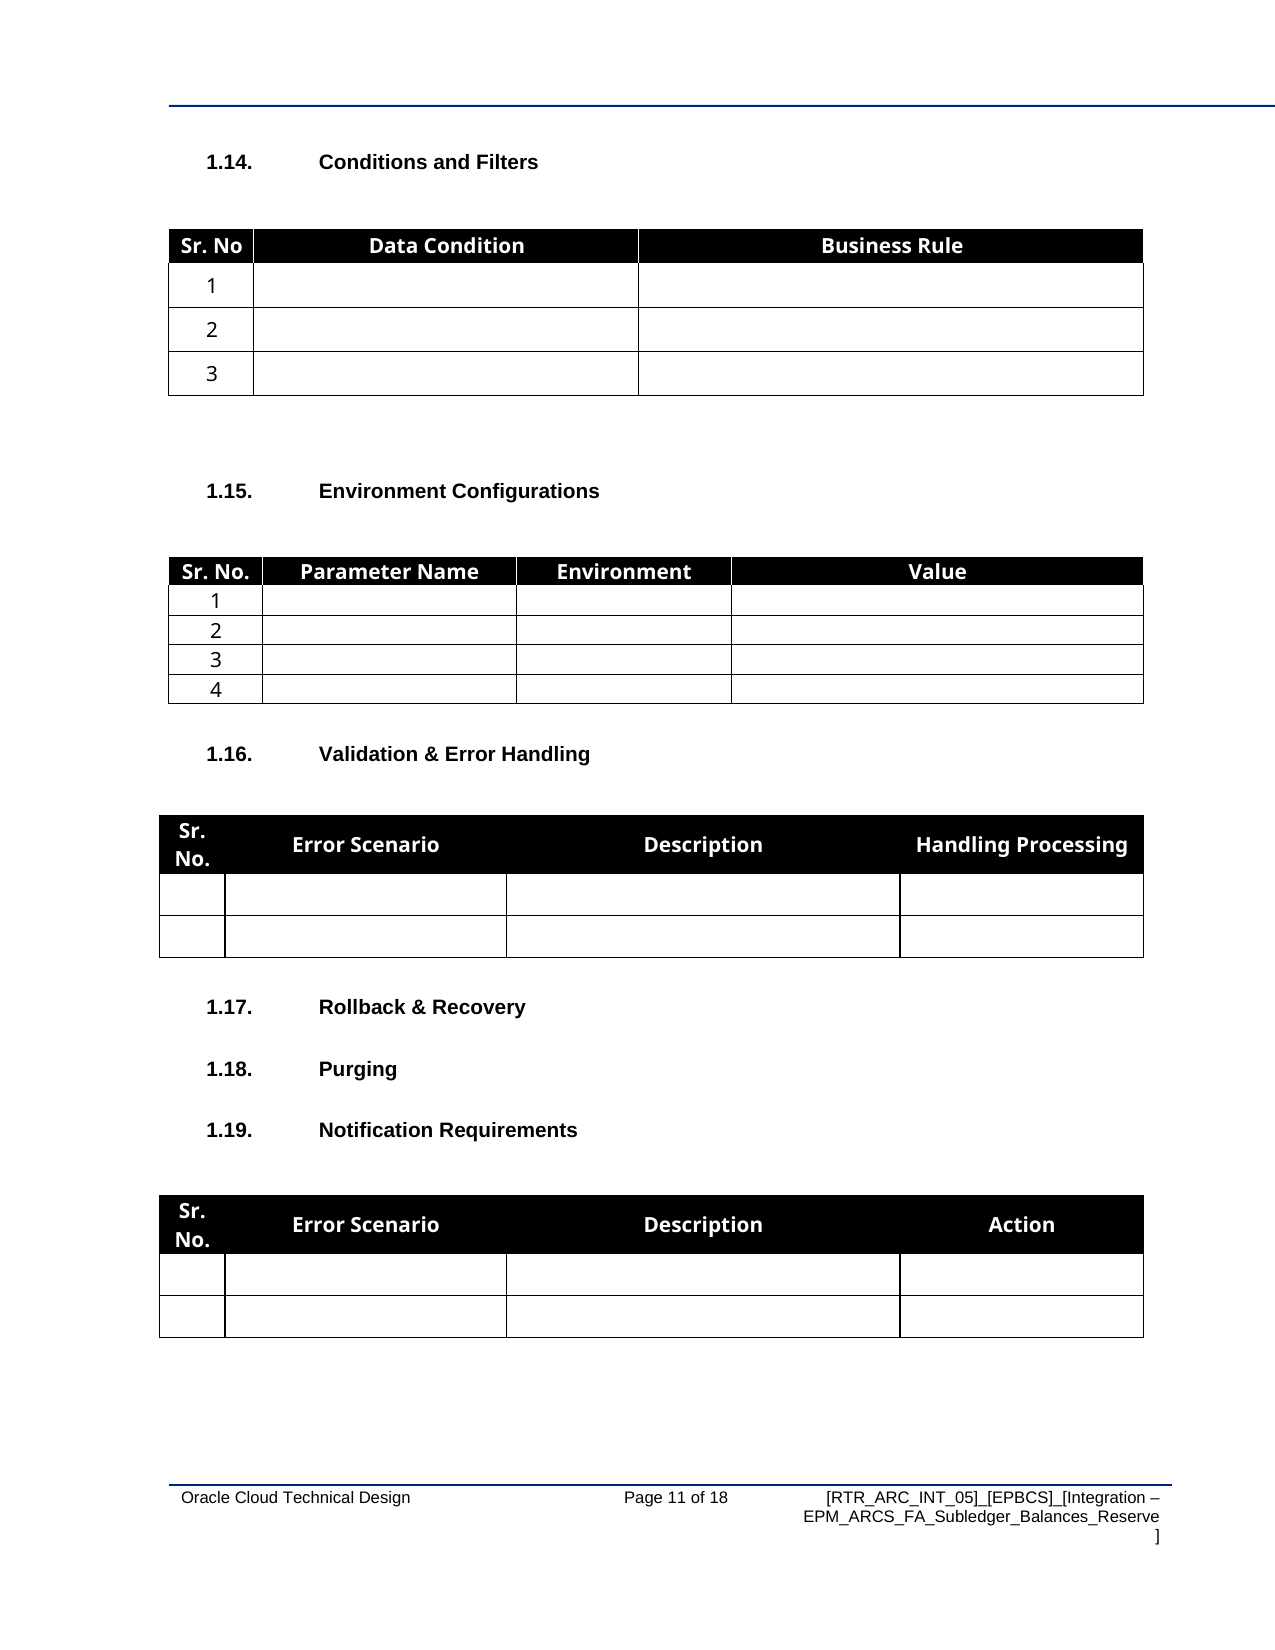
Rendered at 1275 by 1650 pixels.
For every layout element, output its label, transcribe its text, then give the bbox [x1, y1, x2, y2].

table_cell [254, 352, 638, 394]
table_cell [732, 675, 1143, 703]
table_header Parameter Name [263, 557, 516, 585]
subtitle Notification Requirements [206, 1118, 1125, 1142]
table_cell [732, 586, 1143, 615]
table_cell 1 [169, 264, 253, 307]
table_cell 2 [169, 616, 262, 644]
table_cell [226, 874, 506, 914]
table_header Action [901, 1196, 1143, 1253]
table_header Error Scenario [226, 816, 506, 873]
table_cell [517, 645, 731, 674]
table_cell [507, 874, 899, 914]
table_header Sr. No. [160, 816, 224, 873]
table_header Business Rule [639, 229, 1143, 263]
table_cell [901, 1296, 1143, 1337]
table_header Sr. No. [169, 557, 262, 585]
table_header Sr. No. [160, 1196, 224, 1253]
table_cell 2 [169, 308, 253, 351]
subtitle Purging [206, 1057, 1125, 1081]
table_cell 3 [169, 645, 262, 674]
table_cell [160, 916, 224, 957]
subtitle Validation & Error Handling [206, 742, 1125, 766]
table_cell [263, 616, 516, 644]
table_header Error Scenario [226, 1196, 506, 1253]
table_header Sr. No [169, 229, 253, 263]
table_cell [517, 616, 731, 644]
table_cell [263, 645, 516, 674]
subtitle Rollback & Recovery [206, 995, 1125, 1019]
table_cell [507, 916, 899, 957]
table_cell [507, 1254, 899, 1295]
table_cell [639, 352, 1143, 394]
subtitle Environment Configurations [206, 478, 1125, 502]
subtitle Conditions and Filters [206, 150, 1125, 174]
table_cell [732, 616, 1143, 644]
table_header Description [507, 816, 899, 873]
table_cell [901, 916, 1143, 957]
table_cell 3 [169, 352, 253, 394]
table_header Handling Processing [901, 816, 1143, 873]
table_cell [226, 916, 506, 957]
table_cell [160, 1254, 224, 1295]
table_cell 1 [169, 586, 262, 615]
table_cell [732, 645, 1143, 674]
table_cell [160, 874, 224, 914]
table_cell [160, 1296, 224, 1337]
table_cell [517, 675, 731, 703]
table_cell [901, 874, 1143, 914]
table_cell [226, 1296, 506, 1337]
table_header Data Condition [254, 229, 638, 263]
table_cell [639, 264, 1143, 307]
table_header Value [732, 557, 1143, 585]
table_cell [263, 586, 516, 615]
table_cell [254, 308, 638, 351]
table_cell [639, 308, 1143, 351]
table_cell [517, 586, 731, 615]
table_cell 4 [169, 675, 262, 703]
table_cell [507, 1296, 899, 1337]
table_cell [254, 264, 638, 307]
table_cell [901, 1254, 1143, 1295]
table_header Description [507, 1196, 899, 1253]
table_cell [226, 1254, 506, 1295]
table_cell [263, 675, 516, 703]
table_header Environment [517, 557, 731, 585]
